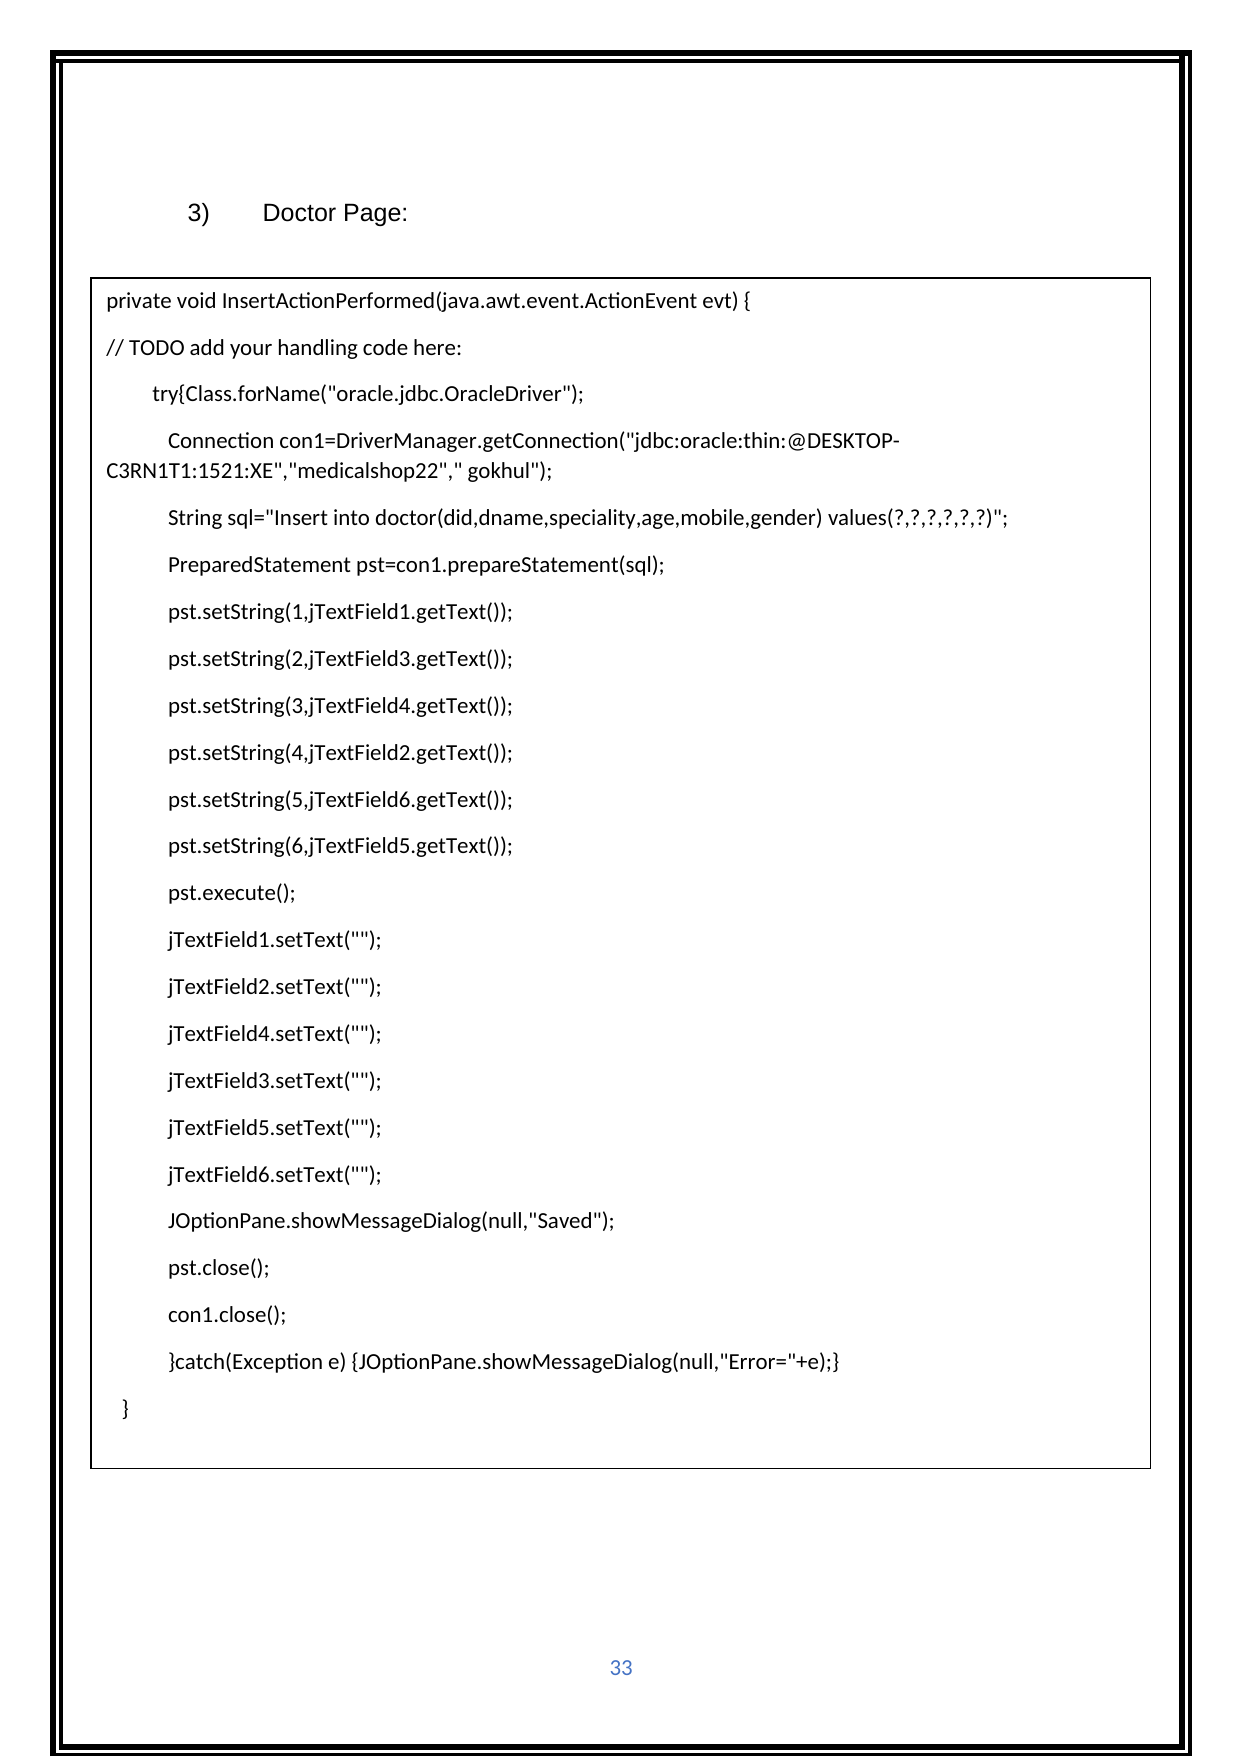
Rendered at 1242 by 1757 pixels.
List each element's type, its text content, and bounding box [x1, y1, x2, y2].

list Doctor Page: [187, 198, 1092, 226]
